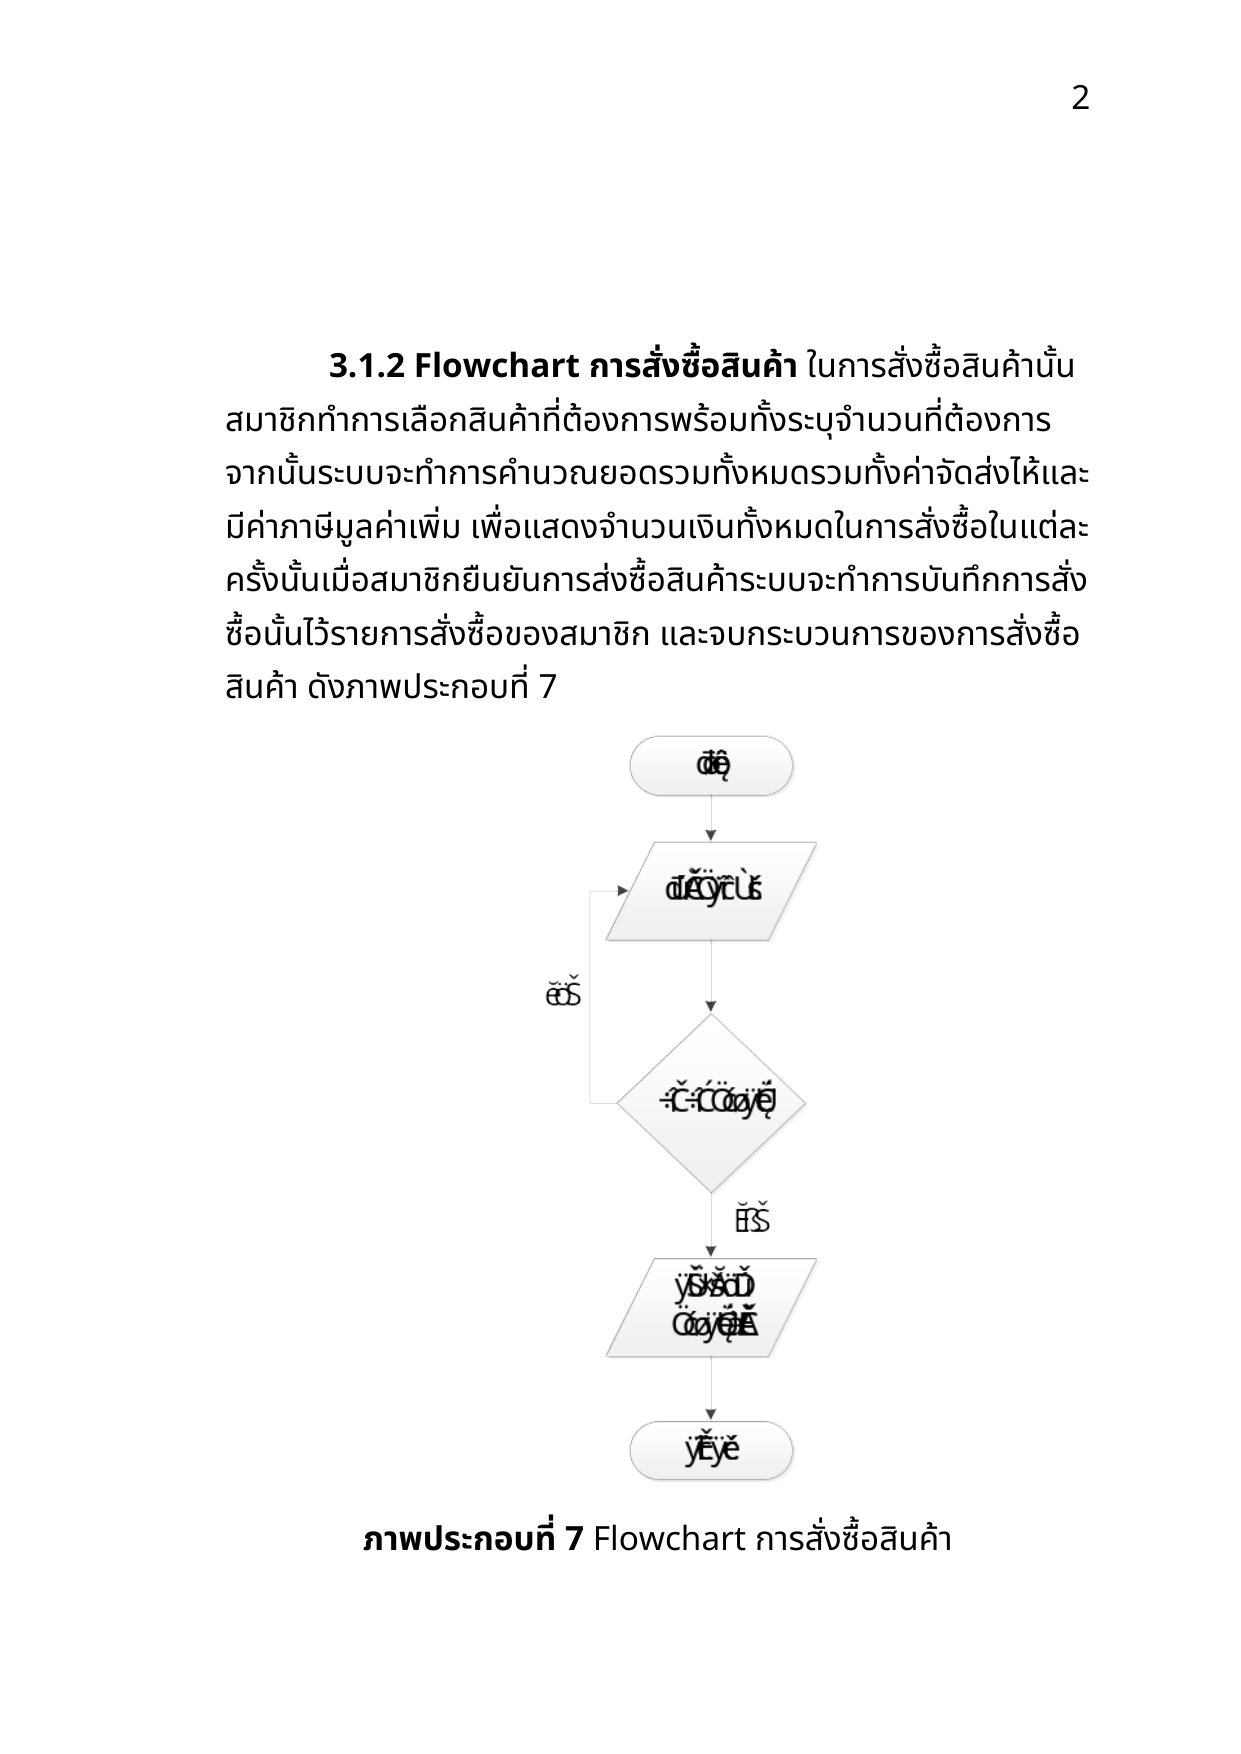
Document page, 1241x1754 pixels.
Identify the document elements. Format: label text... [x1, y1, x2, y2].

text 3.1.2 Flowchart การสั่งซื้อสินค้า ในการสั่งซื้อสินค้านั้นสมาชิกทำการเลือกสินค้าที่ต้องการพร้อมทั้งระบุจำนวนที่ต้องการ จากนั้นระบบจะทำการคำนวณยอดรวมทั้งหมดรวมทั้งค่าจัดส่งไห้และมีค่าภาษีมูลค่าเพิ่ม เพื่อแสดงจำนวนเงินทั้งหมดในการสั่งซื้อในแต่ละครั้งนั้นเมื่อสมาชิกยืนยันการส่งซื้อสินค้าระบบจะทำการบันทึกการสั่งซื้อนั้นไว้รายการสั่งซื้อของสมาชิก และจบกระบวนการของการสั่งซื้อสินค้า ดังภาพประกอบที่ 7 [225, 342, 1090, 714]
text ภาพประกอบที่ 7 Flowchart การสั่งซื้อสินค้า [225, 1514, 1090, 1565]
